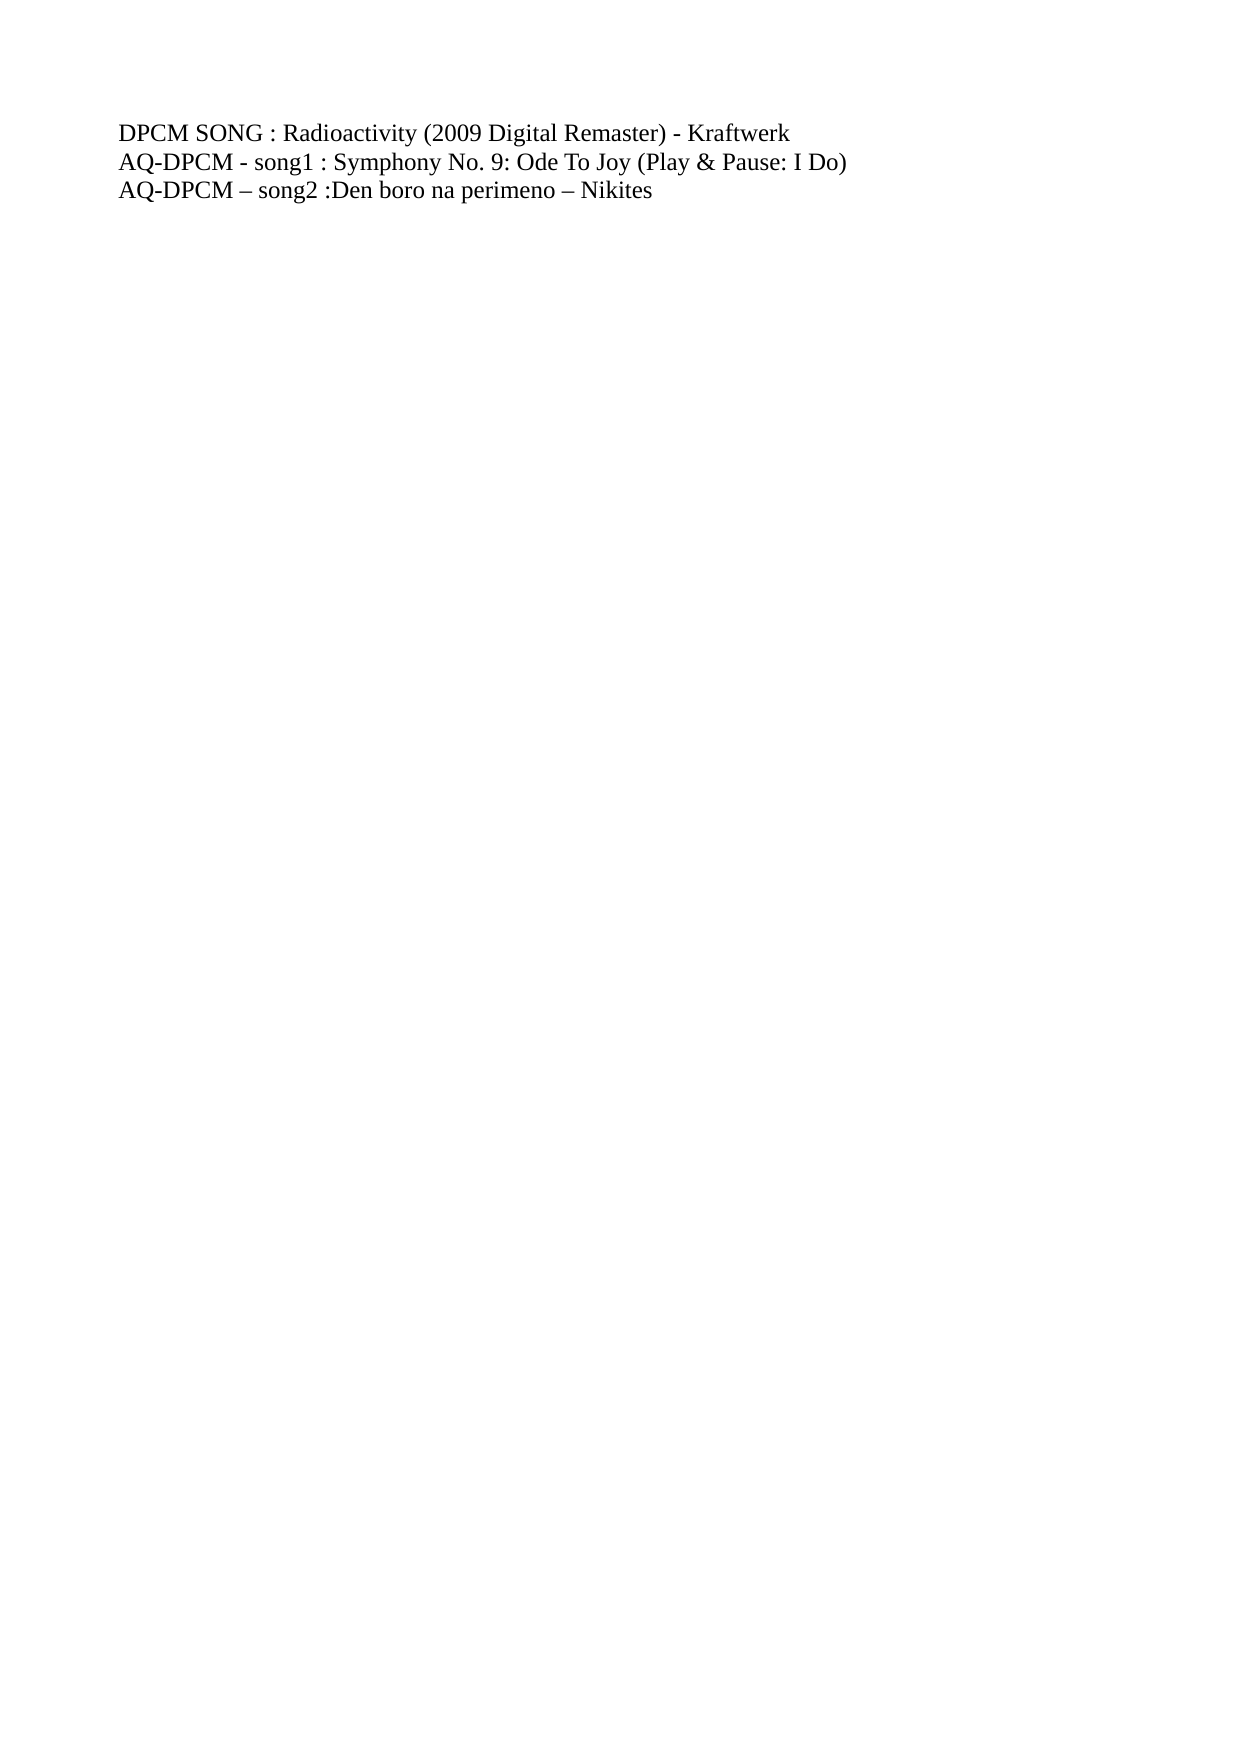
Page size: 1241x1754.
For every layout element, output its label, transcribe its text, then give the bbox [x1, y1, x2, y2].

text AQ-DPCM - song1 : Symphony No. 9: Ode To Joy (Play & Pause: I Do) [118, 147, 1122, 176]
text AQ-DPCM – song2 :Den boro na perimeno – Nikites [118, 176, 1122, 204]
text DPCM SONG : Radioactivity (2009 Digital Remaster) - Kraftwerk [118, 118, 1122, 147]
